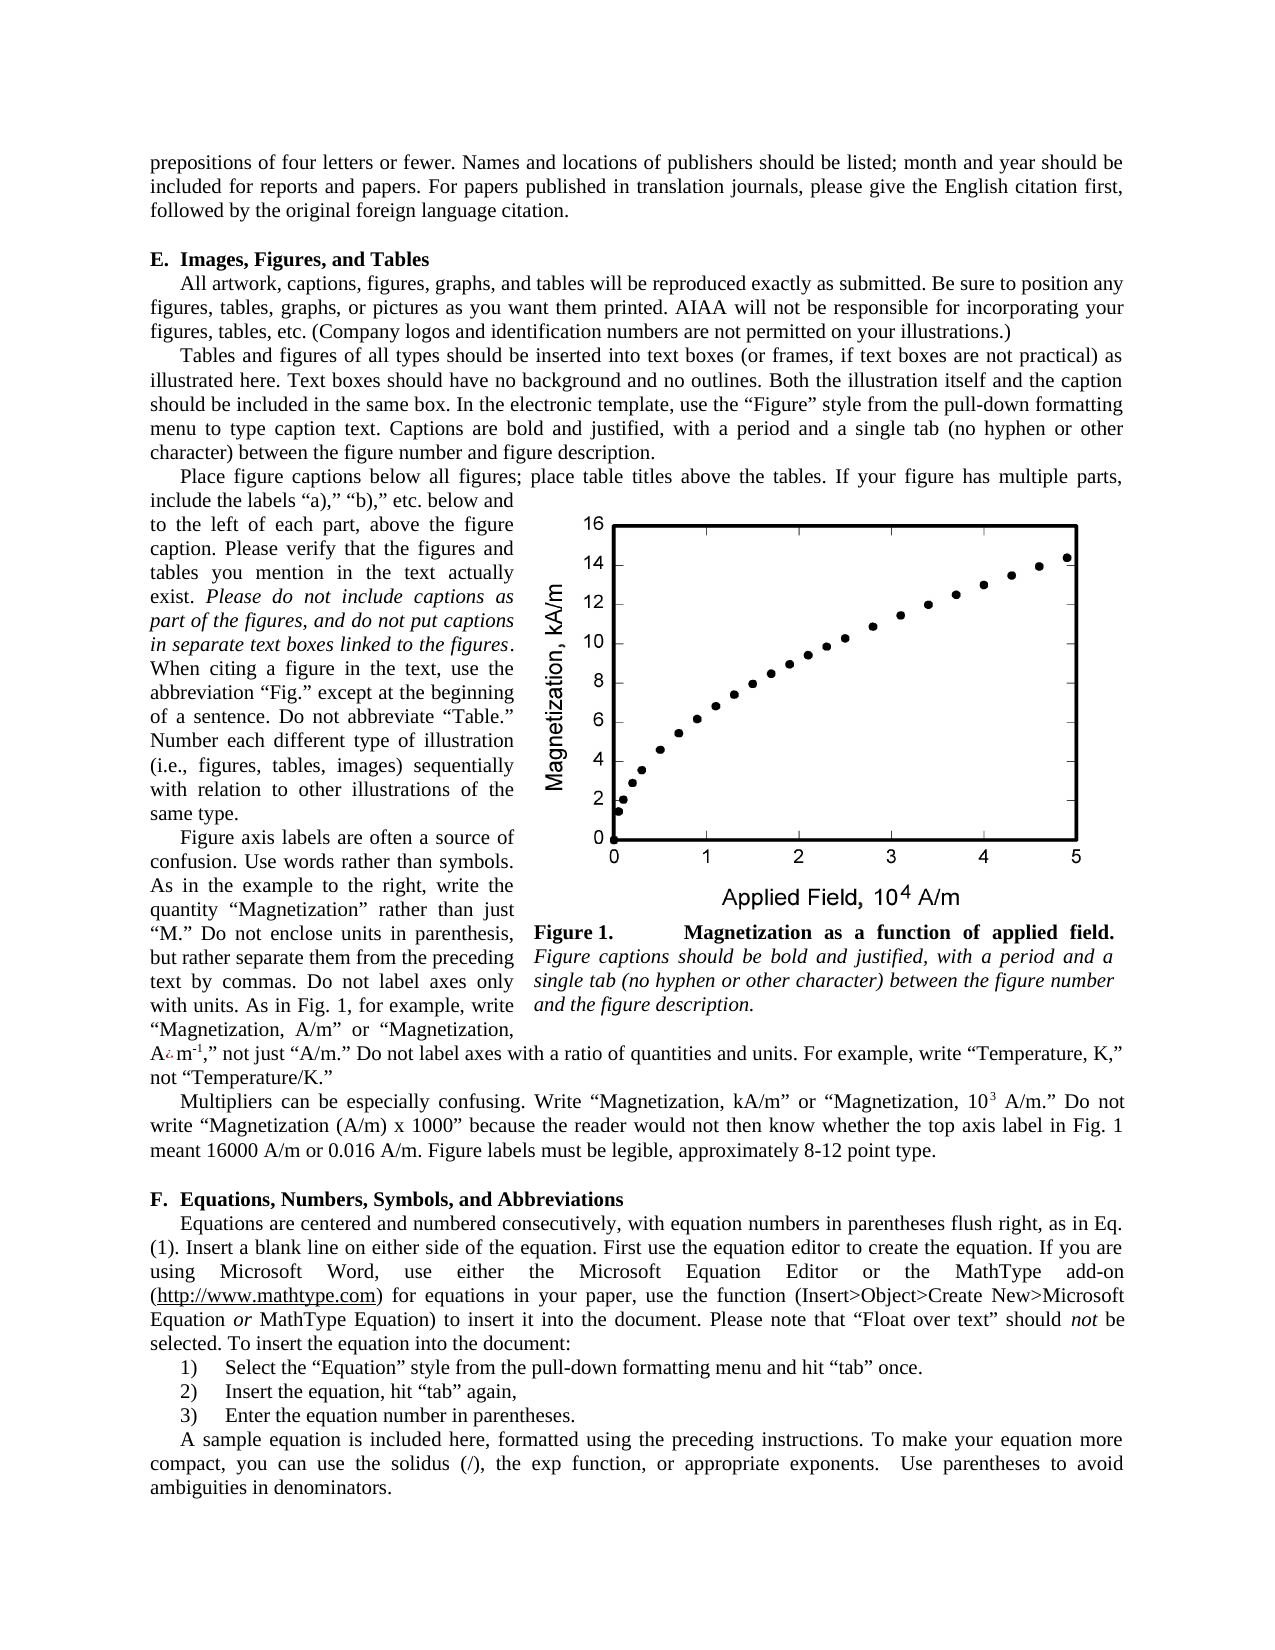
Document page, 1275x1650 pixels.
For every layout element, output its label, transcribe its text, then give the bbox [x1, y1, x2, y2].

text Place figure captions below all figures; place table titles above the tables. If your figure has multiple parts, include the labels “a),” “b),” etc. below and to the left of each part, above the figure caption. Please verify that the figures and tables you mention in the text actually exist. Please do not include captions as part of the figures, and do not put captions in separate text boxes linked to the figures. When citing a figure in the text, use the abbreviation “Fig.” except at the beginning of a sentence. Do not abbreviate “Table.” Number each different type of illustration (i.e., figures, tables, images) sequentially with relation to other illustrations of the same type. [150, 464, 1125, 825]
text Tables and figures of all types should be inserted into text boxes (or frames, if text boxes are not practical) as illustrated here. Text boxes should have no background and no outlines. Both the illustration itself and the caption should be included in the same box. In the electronic template, use the “Figure” style from the pull-down formatting menu to type caption text. Captions are bold and justified, with a period and a single tab (no hyphen or other character) between the figure number and figure description. [150, 343, 1125, 464]
subtitle Images, Figures, and Tables [150, 247, 1125, 271]
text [150, 150, 1125, 222]
text All artwork, captions, figures, graphs, and tables will be reproduced exactly as submitted. Be sure to position any figures, tables, graphs, or pictures as you want them printed. AIAA will not be responsible for incorporating your figures, tables, etc. (Company logos and identification numbers are not permitted on your illustrations.) [150, 271, 1125, 343]
list Enter the equation number in parentheses. [180, 1403, 1125, 1427]
picture [533, 506, 1096, 920]
list Insert the equation, hit “tab” again, [180, 1379, 1125, 1403]
text Multipliers can be especially confusing. Write “Magnetization, kA/m” or “Magnetization, 103 A/m.” Do not write “Magnetization (A/m) x 1000” because the reader would not then know whether the top axis label in Fig. 1 meant 16000 A/m or 0.016 A/m. Figure labels must be legible, approximately 8-12 point type. [150, 1089, 1125, 1162]
text A sample equation is included here, formatted using the preceding instructions. To make your equation more compact, you can use the solidus (/), the exp function, or appropriate exponents. Use parentheses to avoid ambiguities in denominators. [150, 1427, 1125, 1499]
list Select the “Equation” style from the pull-down formatting menu and hit “tab” once. [180, 1355, 1125, 1379]
text Figure axis labels are often a source of confusion. Use words rather than symbols. As in the example to the right, write the quantity “Magnetization” rather than just “M.” Do not enclose units in parenthesis, but rather separate them from the preceding text by commas. Do not label axes only with units. As in Fig. 1, for example, write “Magnetization, A/m” or “Magnetization, Am1,” not just “A/m.” Do not label axes with a ratio of quantities and units. For example, write “Temperature, K,” not “Temperature/K.” [150, 825, 1125, 1089]
subtitle Equations, Numbers, Symbols, and Abbreviations [150, 1187, 1125, 1211]
text Equations are centered and numbered consecutively, with equation numbers in parentheses flush right, as in Eq. (1). Insert a blank line on either side of the equation. First use the equation editor to create the equation. If you are using Microsoft Word, use either the Microsoft Equation Editor or the MathType add-on (http://www.mathtype.com) for equations in your paper, use the function (Insert>Object>Create New>Microsoft Equation or MathType Equation) to insert it into the document. Please note that “Float over text” should not be selected. To insert the equation into the document: [150, 1211, 1125, 1355]
